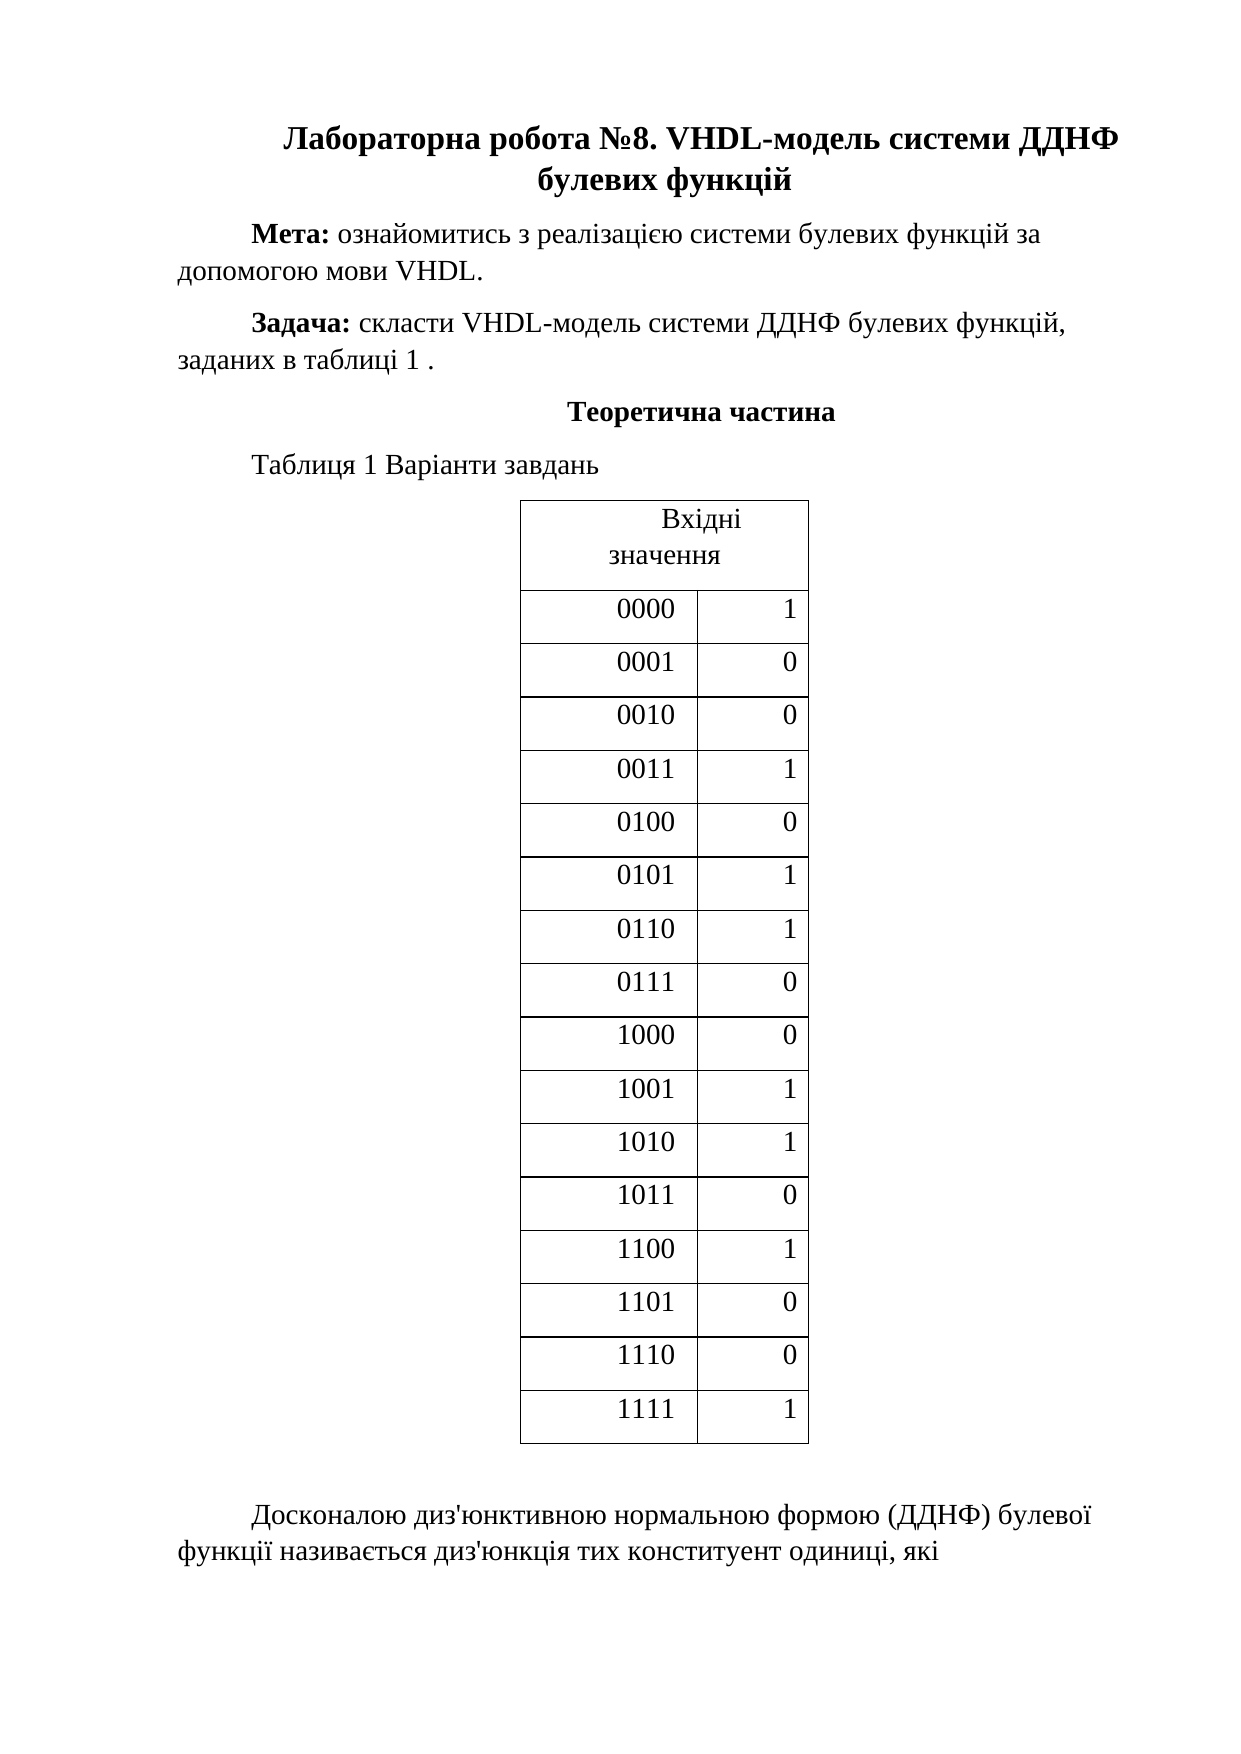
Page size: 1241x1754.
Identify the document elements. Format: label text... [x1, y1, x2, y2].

table_cell 0101 [521, 858, 697, 910]
table_cell 1 [698, 1071, 808, 1123]
table_cell 1 [698, 591, 808, 643]
text Мета: ознайомитись з реалізацією системи булевих функцій за допомогою мови VHDL. [177, 217, 1152, 286]
table_cell 1 [698, 911, 808, 963]
table_cell 0011 [521, 751, 697, 803]
table_cell 0110 [521, 911, 697, 963]
table_cell 1111 [521, 1391, 697, 1443]
text Теоретична частина [177, 394, 1152, 428]
subtitle Лабораторна робота №8. VHDL-модель системи ДДНФ булевих функцій [177, 118, 1152, 197]
table_cell 1011 [521, 1178, 697, 1230]
table_cell 0 [698, 964, 808, 1016]
table_cell 0 [698, 1338, 808, 1390]
table_cell 1010 [521, 1124, 697, 1176]
table_cell 1 [698, 858, 808, 910]
table_cell 0 [698, 804, 808, 856]
table_cell 0111 [521, 964, 697, 1016]
table_cell 1 [698, 1124, 808, 1176]
table_cell 0 [698, 644, 808, 696]
table_cell 0 [698, 1284, 808, 1336]
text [177, 1497, 1152, 1567]
text Задача: скласти VHDL-модель системи ДДНФ булевих функцій, заданих в таблиці 1 . [177, 306, 1152, 375]
table_cell 1 [698, 1231, 808, 1283]
table_cell 1110 [521, 1338, 697, 1390]
table_cell 0000 [521, 591, 697, 643]
table_cell 1000 [521, 1018, 697, 1070]
table_cell 0100 [521, 804, 697, 856]
table_cell 1101 [521, 1284, 697, 1336]
table_cell 0 [698, 698, 808, 750]
table_cell 0001 [521, 644, 697, 696]
text Таблиця 1 Варіанти завдань [177, 447, 1152, 481]
table_cell 0 [698, 1018, 808, 1070]
table_cell 0 [698, 1178, 808, 1230]
table_cell 1 [698, 1391, 808, 1443]
table_cell 1100 [521, 1231, 697, 1283]
table_header Вхідні значення [521, 501, 808, 590]
table_cell 1001 [521, 1071, 697, 1123]
table_cell 1 [698, 751, 808, 803]
table_cell 0010 [521, 698, 697, 750]
